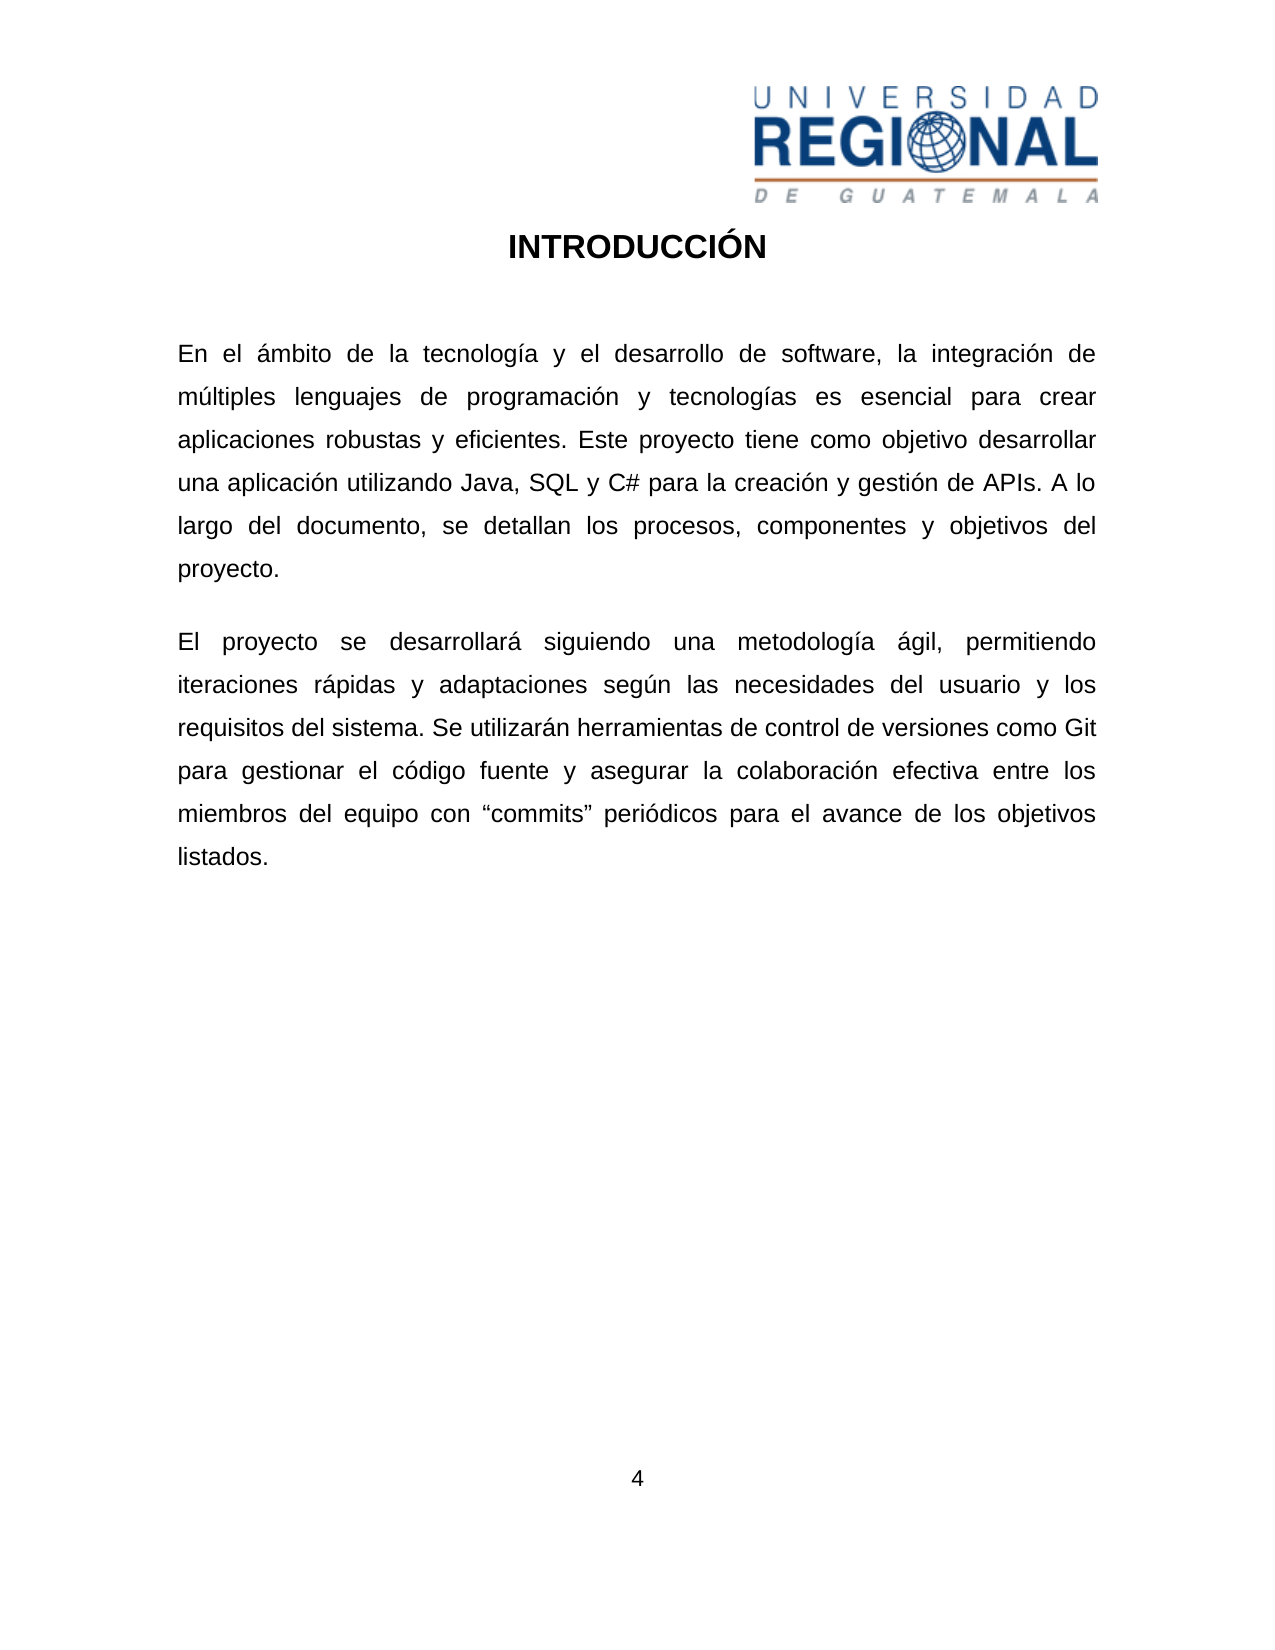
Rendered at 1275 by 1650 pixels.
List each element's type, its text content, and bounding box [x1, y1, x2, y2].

text En el ámbito de la tecnología y el desarrollo de software, la integración de múltiples lenguajes de programación y tecnologías es esencial para crear aplicaciones robustas y eficientes. Este proyecto tiene como objetivo desarrollar una aplicación utilizando Java, SQL y C# para la creación y gestión de APIs. A lo largo del documento, se detallan los procesos, componentes y objetivos del proyecto. [177, 339, 1098, 583]
picture [754, 86, 1098, 203]
subtitle INTRODUCCIÓN [177, 227, 1098, 266]
text El proyecto se desarrollará siguiendo una metodología ágil, permitiendo iteraciones rápidas y adaptaciones según las necesidades del usuario y los requisitos del sistema. Se utilizarán herramientas de control de versiones como Git para gestionar el código fuente y asegurar la colaboración efectiva entre los miembros del equipo con “commits” periódicos para el avance de los objetivos listados. [177, 627, 1098, 871]
